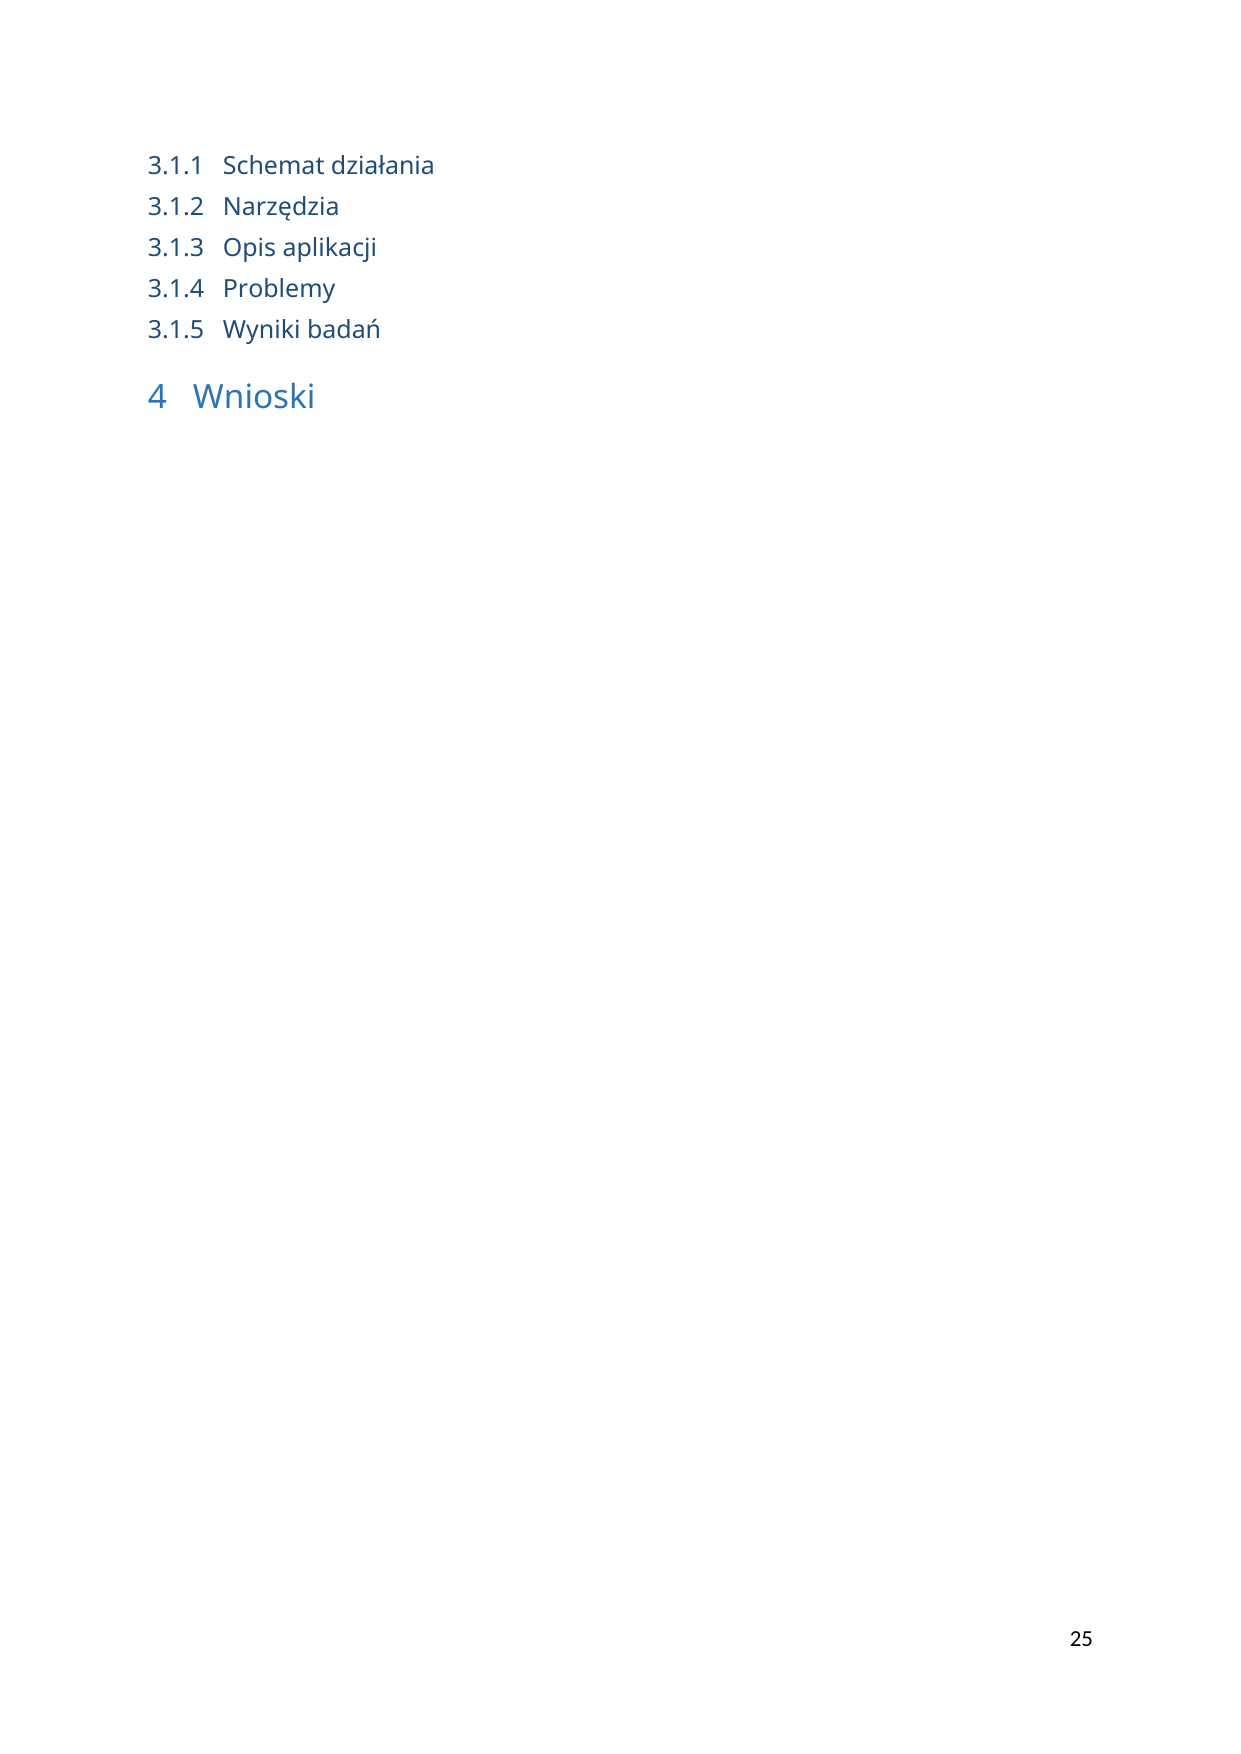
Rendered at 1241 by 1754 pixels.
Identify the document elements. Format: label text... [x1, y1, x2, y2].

subtitle Opis aplikacji [148, 229, 1093, 263]
subtitle Narzędzia [148, 188, 1093, 223]
subtitle Wyniki badań [148, 311, 1093, 345]
subtitle Wnioski [148, 373, 1093, 418]
subtitle Schemat działania [148, 148, 1093, 182]
subtitle Problemy [148, 270, 1093, 304]
